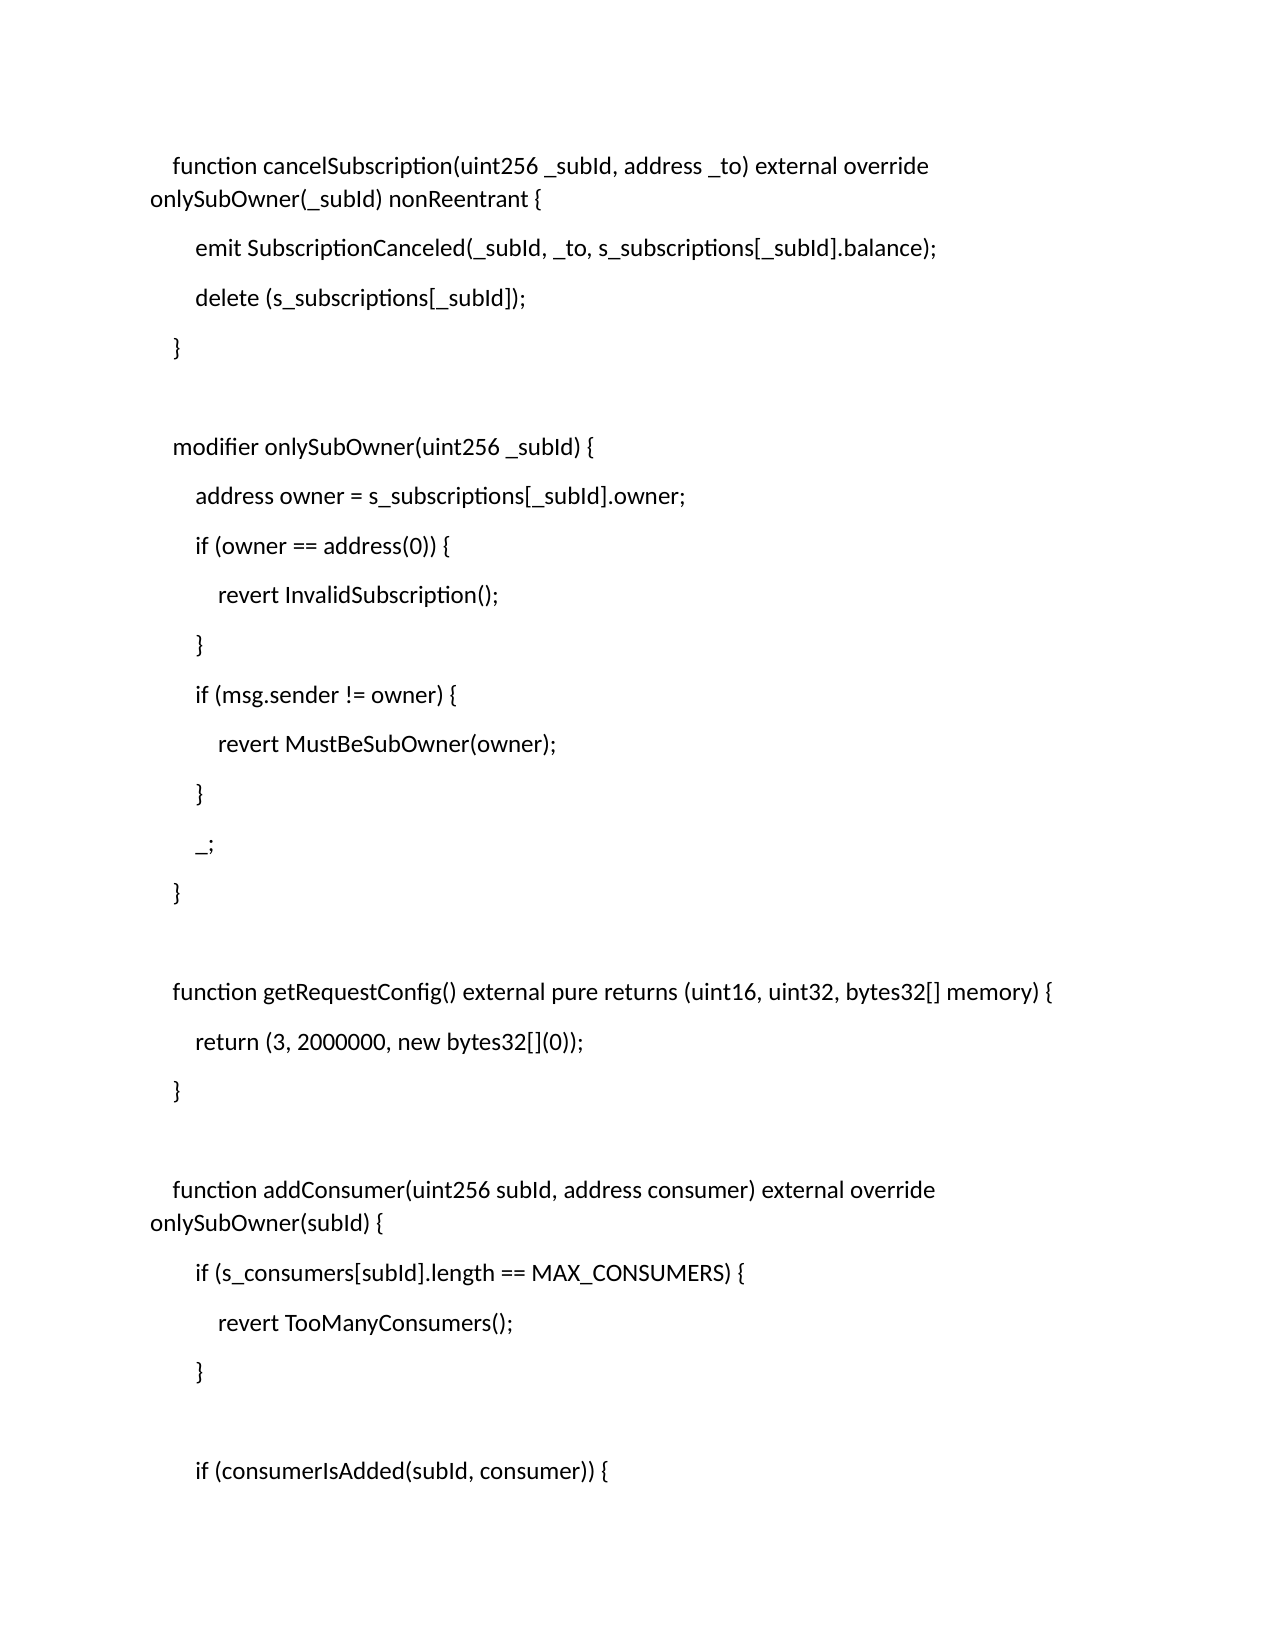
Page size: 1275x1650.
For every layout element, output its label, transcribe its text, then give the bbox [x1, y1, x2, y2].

text if (consumerIsAdded(subId, consumer)) { [150, 1455, 1125, 1486]
text if (s_consumers[subId].length == MAX_CONSUMERS) { [150, 1257, 1125, 1288]
text } [150, 332, 1125, 362]
text revert MustBeSubOwner(owner); [150, 728, 1125, 759]
text _; [150, 827, 1125, 858]
text function cancelSubscription(uint256 _subId, address _to) external override onlySubOwner(_subId) nonReentrant { [150, 150, 1125, 213]
text } [150, 778, 1125, 808]
text revert InvalidSubscription(); [150, 579, 1125, 610]
text delete (s_subscriptions[_subId]); [150, 282, 1125, 313]
text if (msg.sender != owner) { [150, 679, 1125, 709]
text modifier onlySubOwner(uint256 _subId) { [150, 431, 1125, 461]
text revert TooManyConsumers(); [150, 1307, 1125, 1337]
text } [150, 629, 1125, 660]
text address owner = s_subscriptions[_subId].owner; [150, 480, 1125, 511]
text } [150, 877, 1125, 908]
text function addConsumer(uint256 subId, address consumer) external override onlySubOwner(subId) { [150, 1174, 1125, 1238]
text } [150, 1356, 1125, 1387]
text if (owner == address(0)) { [150, 530, 1125, 561]
text emit SubscriptionCanceled(_subId, _to, s_subscriptions[_subId].balance); [150, 232, 1125, 263]
text } [150, 1075, 1125, 1106]
text function getRequestConfig() external pure returns (uint16, uint32, bytes32[] memory) { [150, 976, 1125, 1007]
text return (3, 2000000, new bytes32[](0)); [150, 1026, 1125, 1056]
